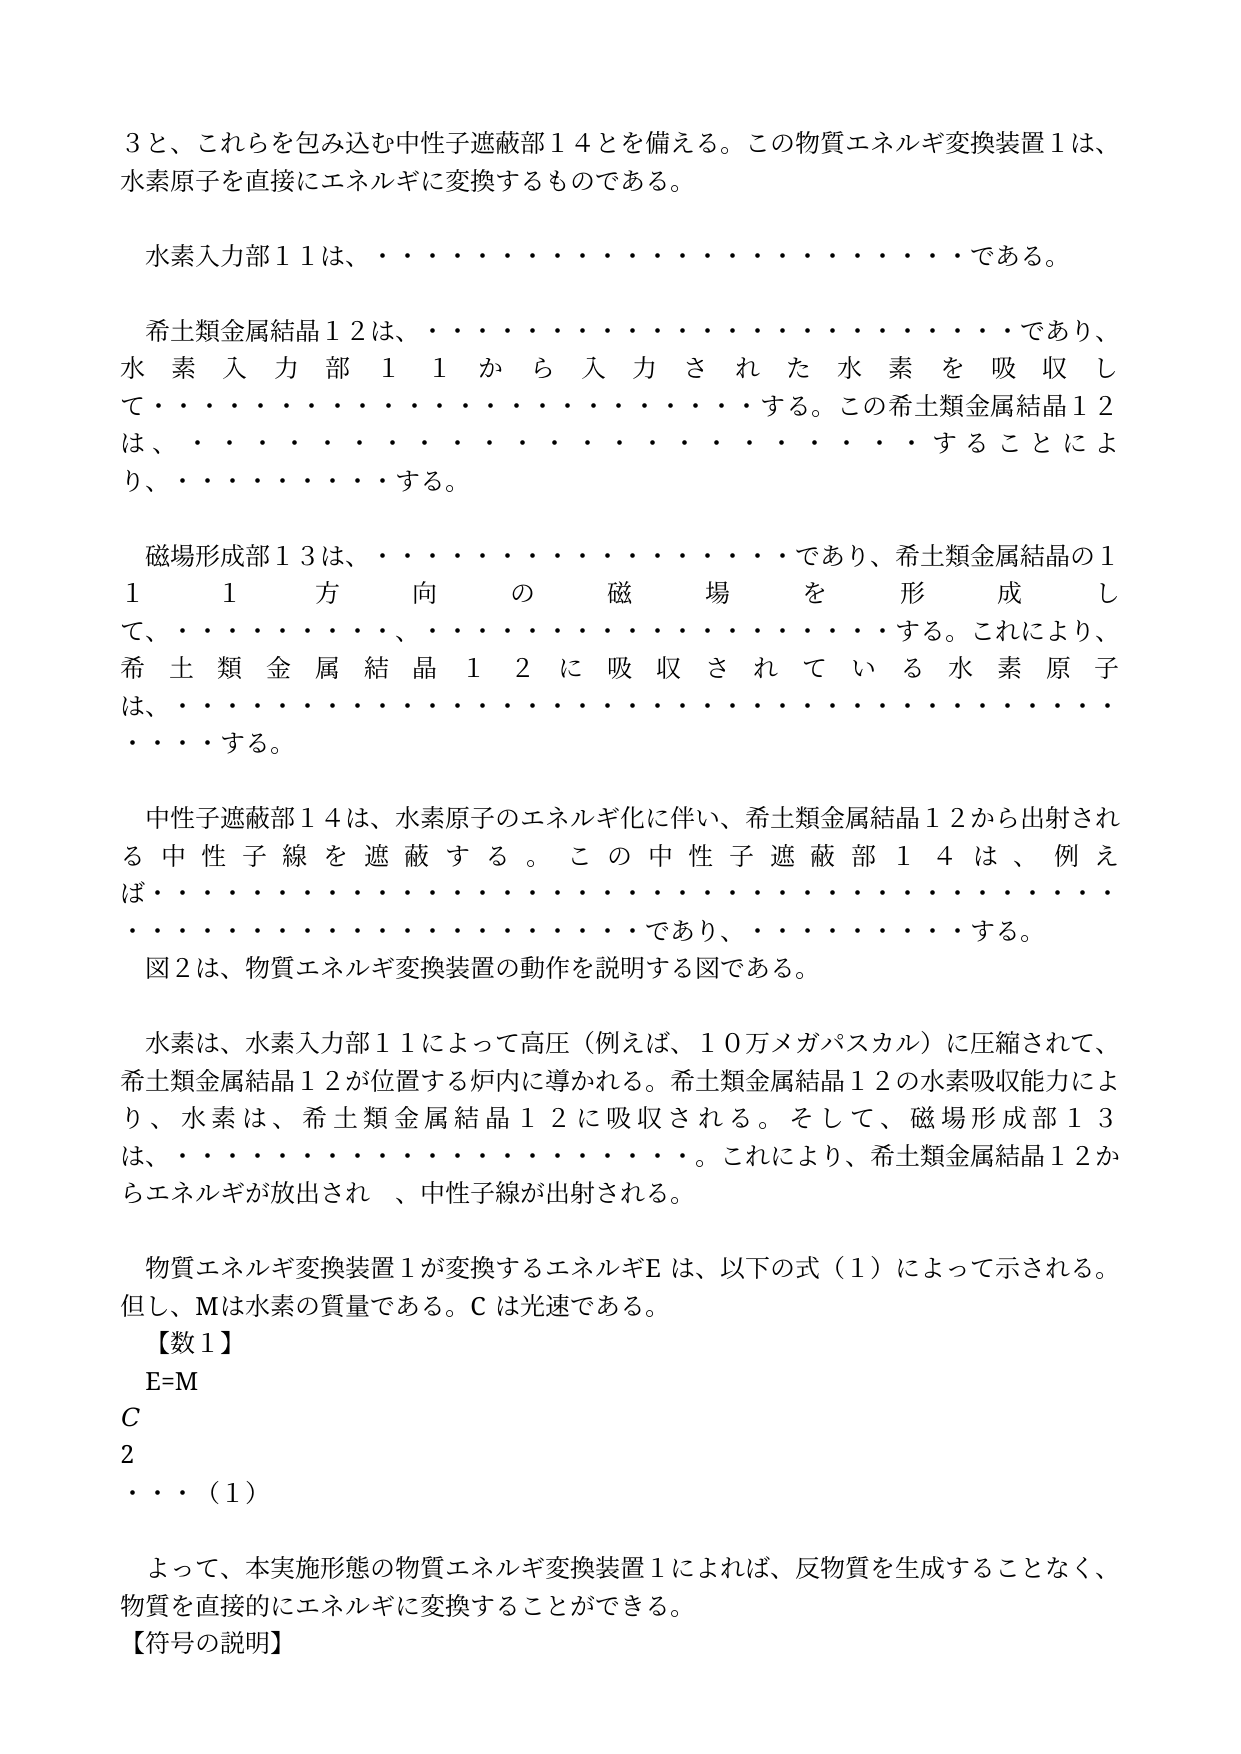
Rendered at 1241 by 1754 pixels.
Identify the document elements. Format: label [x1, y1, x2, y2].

text [120, 123, 1120, 1661]
